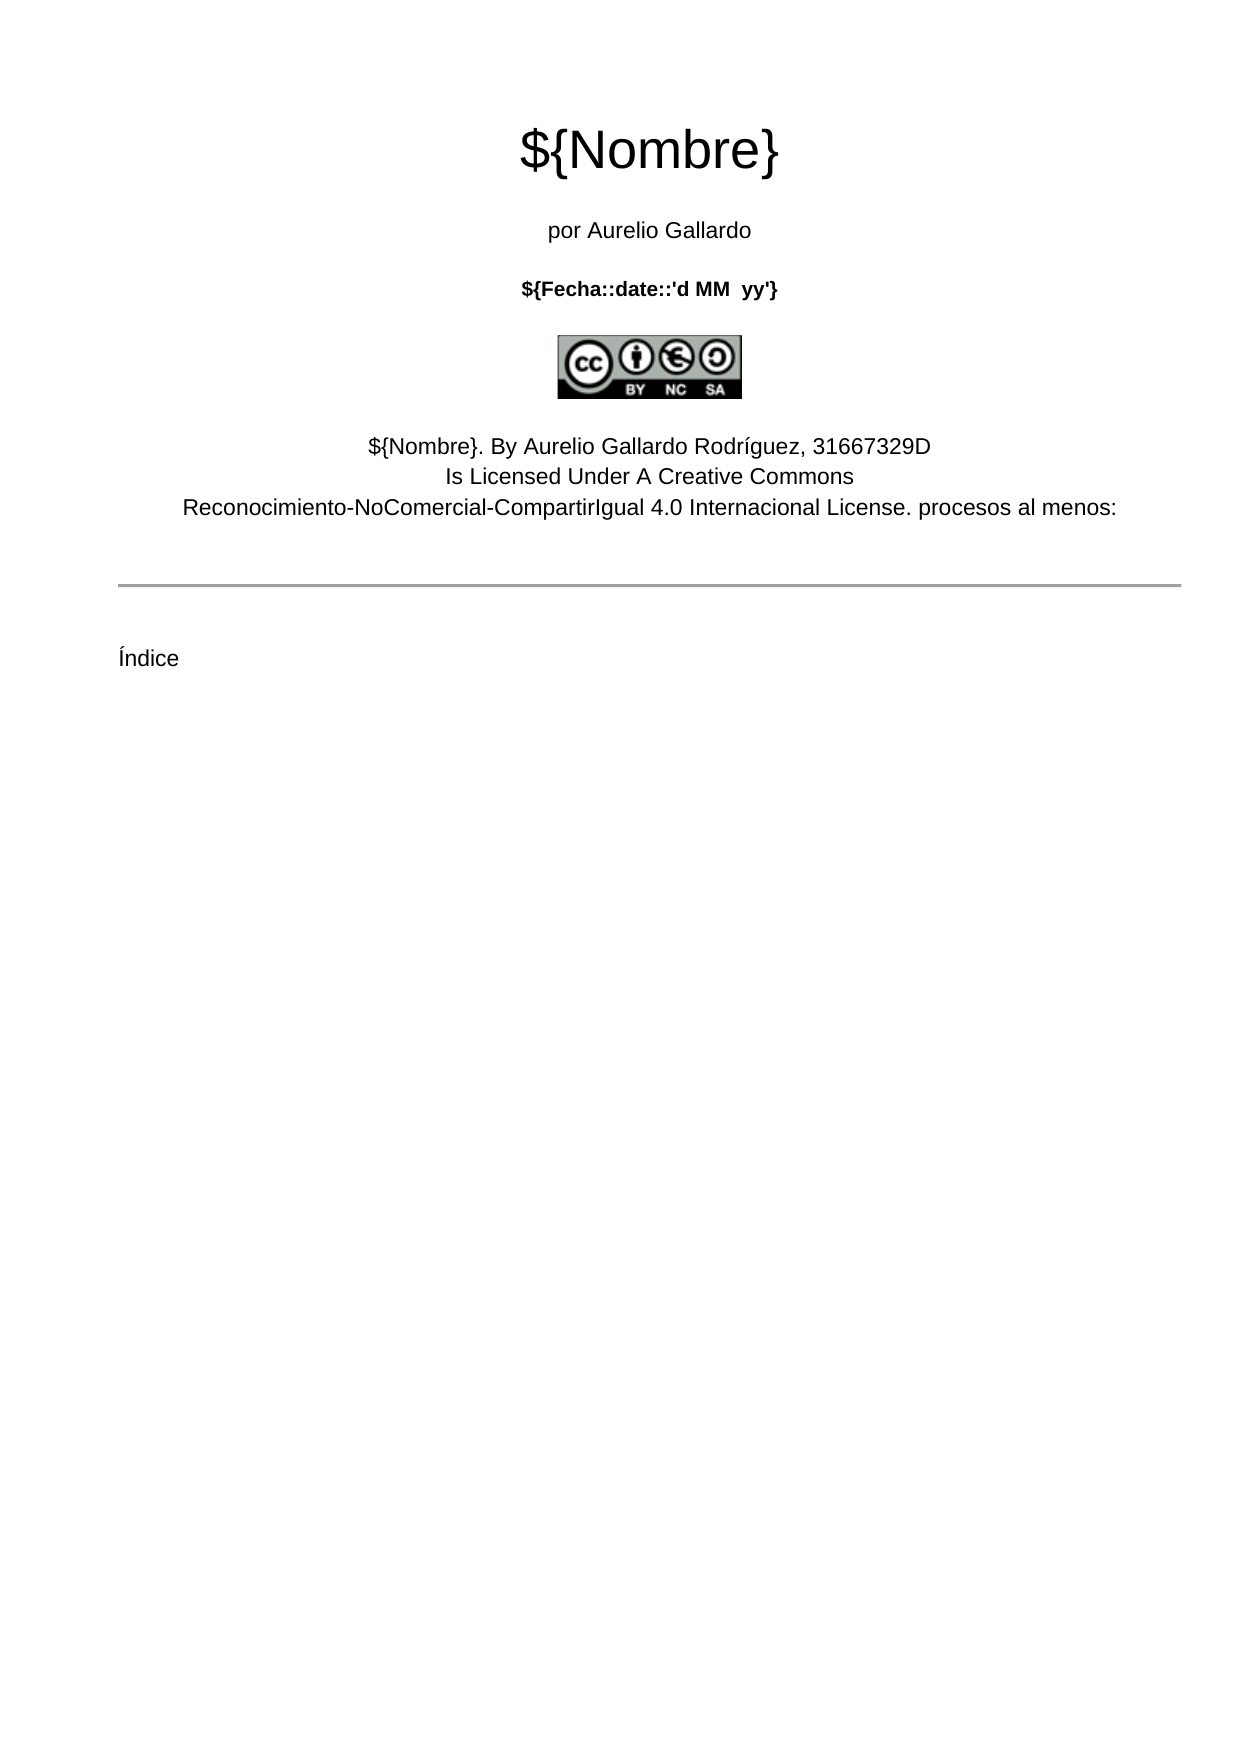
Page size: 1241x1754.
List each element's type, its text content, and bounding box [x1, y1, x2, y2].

text ${Nombre}. By Aurelio Gallardo Rodríguez, 31667329D [118, 433, 1181, 459]
title ${Nombre} [118, 118, 1181, 180]
text ${Fecha::date::'d MM yy'} [118, 277, 1181, 301]
text Is Licensed Under A Creative Commons [118, 463, 1181, 489]
picture [557, 335, 742, 399]
text Reconocimiento-NoComercial-CompartirIgual 4.0 Internacional License. procesos al menos: [118, 493, 1181, 520]
text por Aurelio Gallardo [118, 217, 1181, 243]
text Índice [118, 644, 1181, 671]
